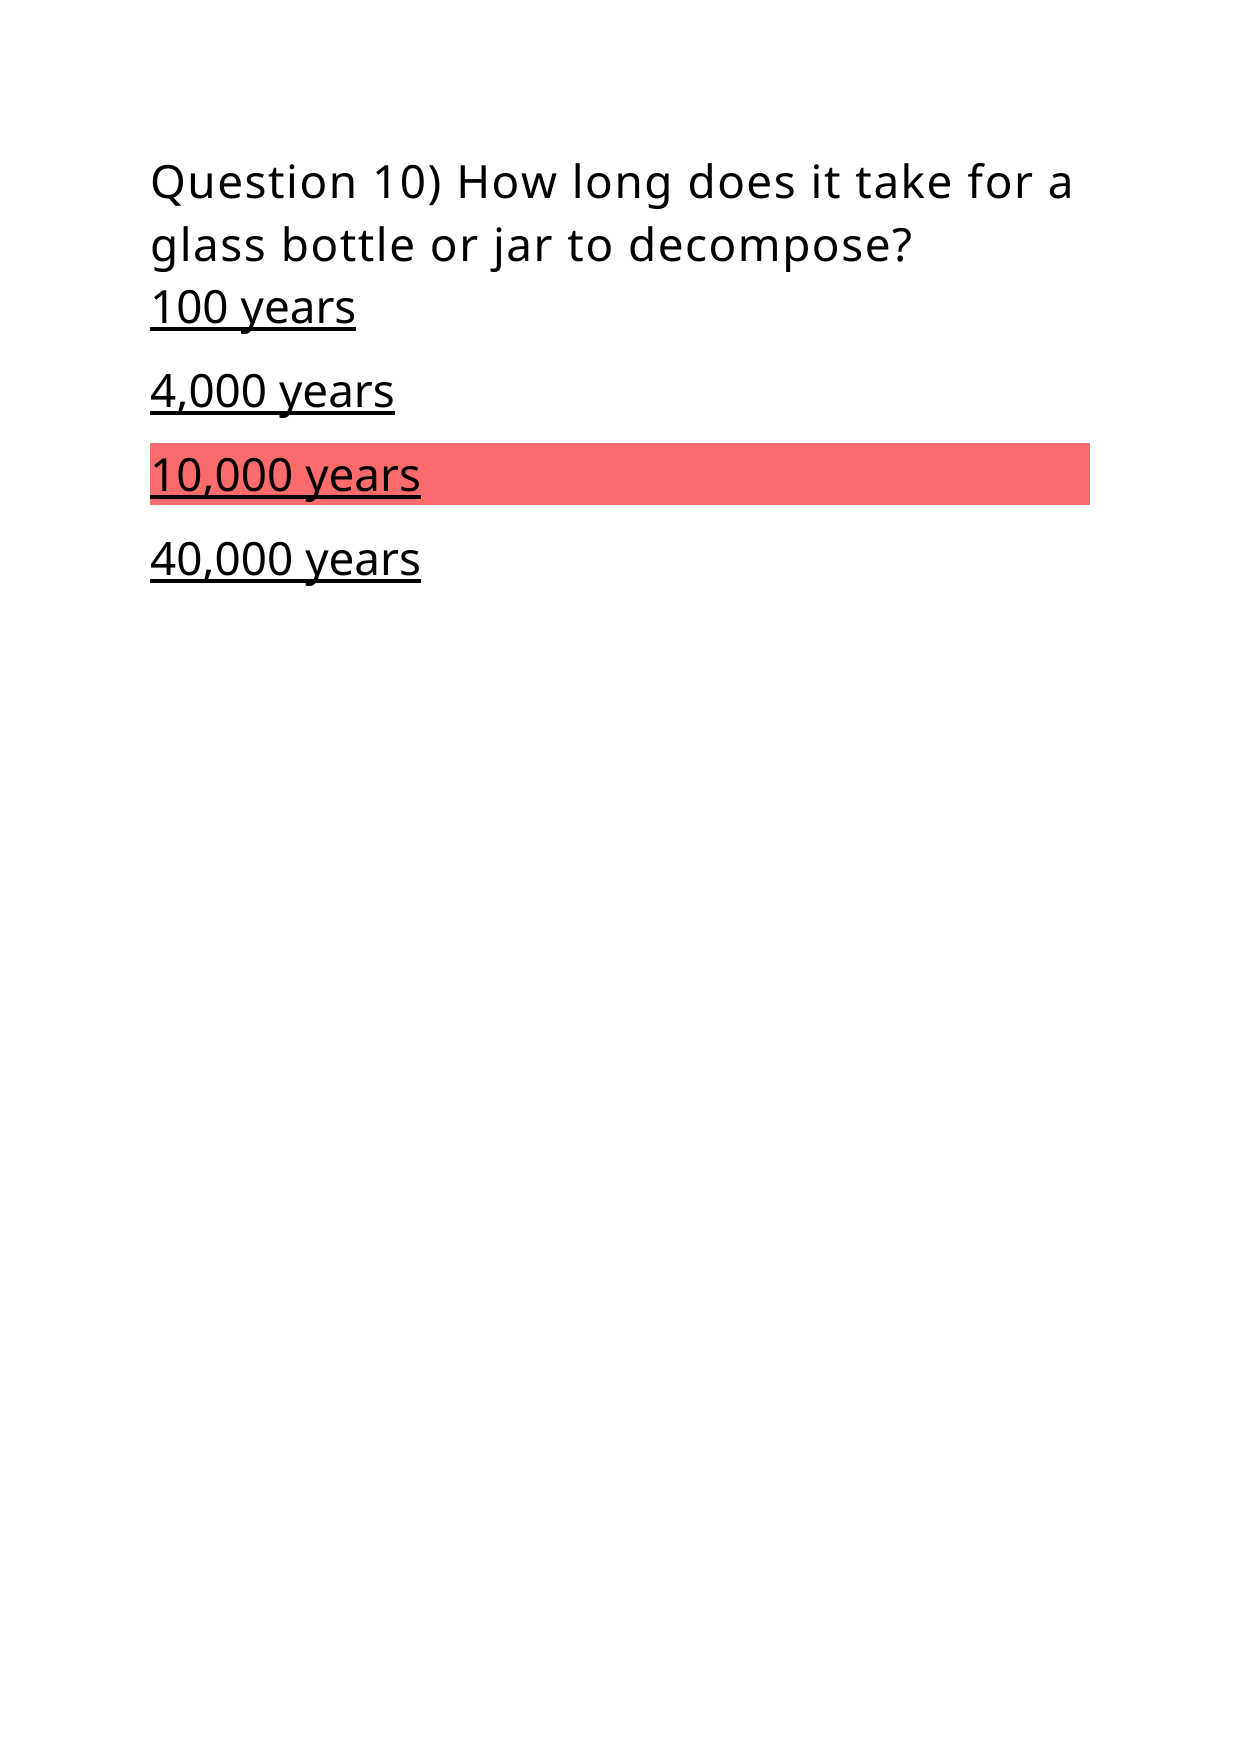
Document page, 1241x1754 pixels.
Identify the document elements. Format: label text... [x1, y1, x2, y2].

text 10,000 years [150, 443, 1090, 505]
text 4,000 years [150, 359, 1090, 421]
text 40,000 years [150, 527, 1090, 589]
text 100 years [150, 275, 1090, 337]
subtitle Question 10) How long does it take for a glass bottle or jar to decompose? [150, 150, 1090, 275]
